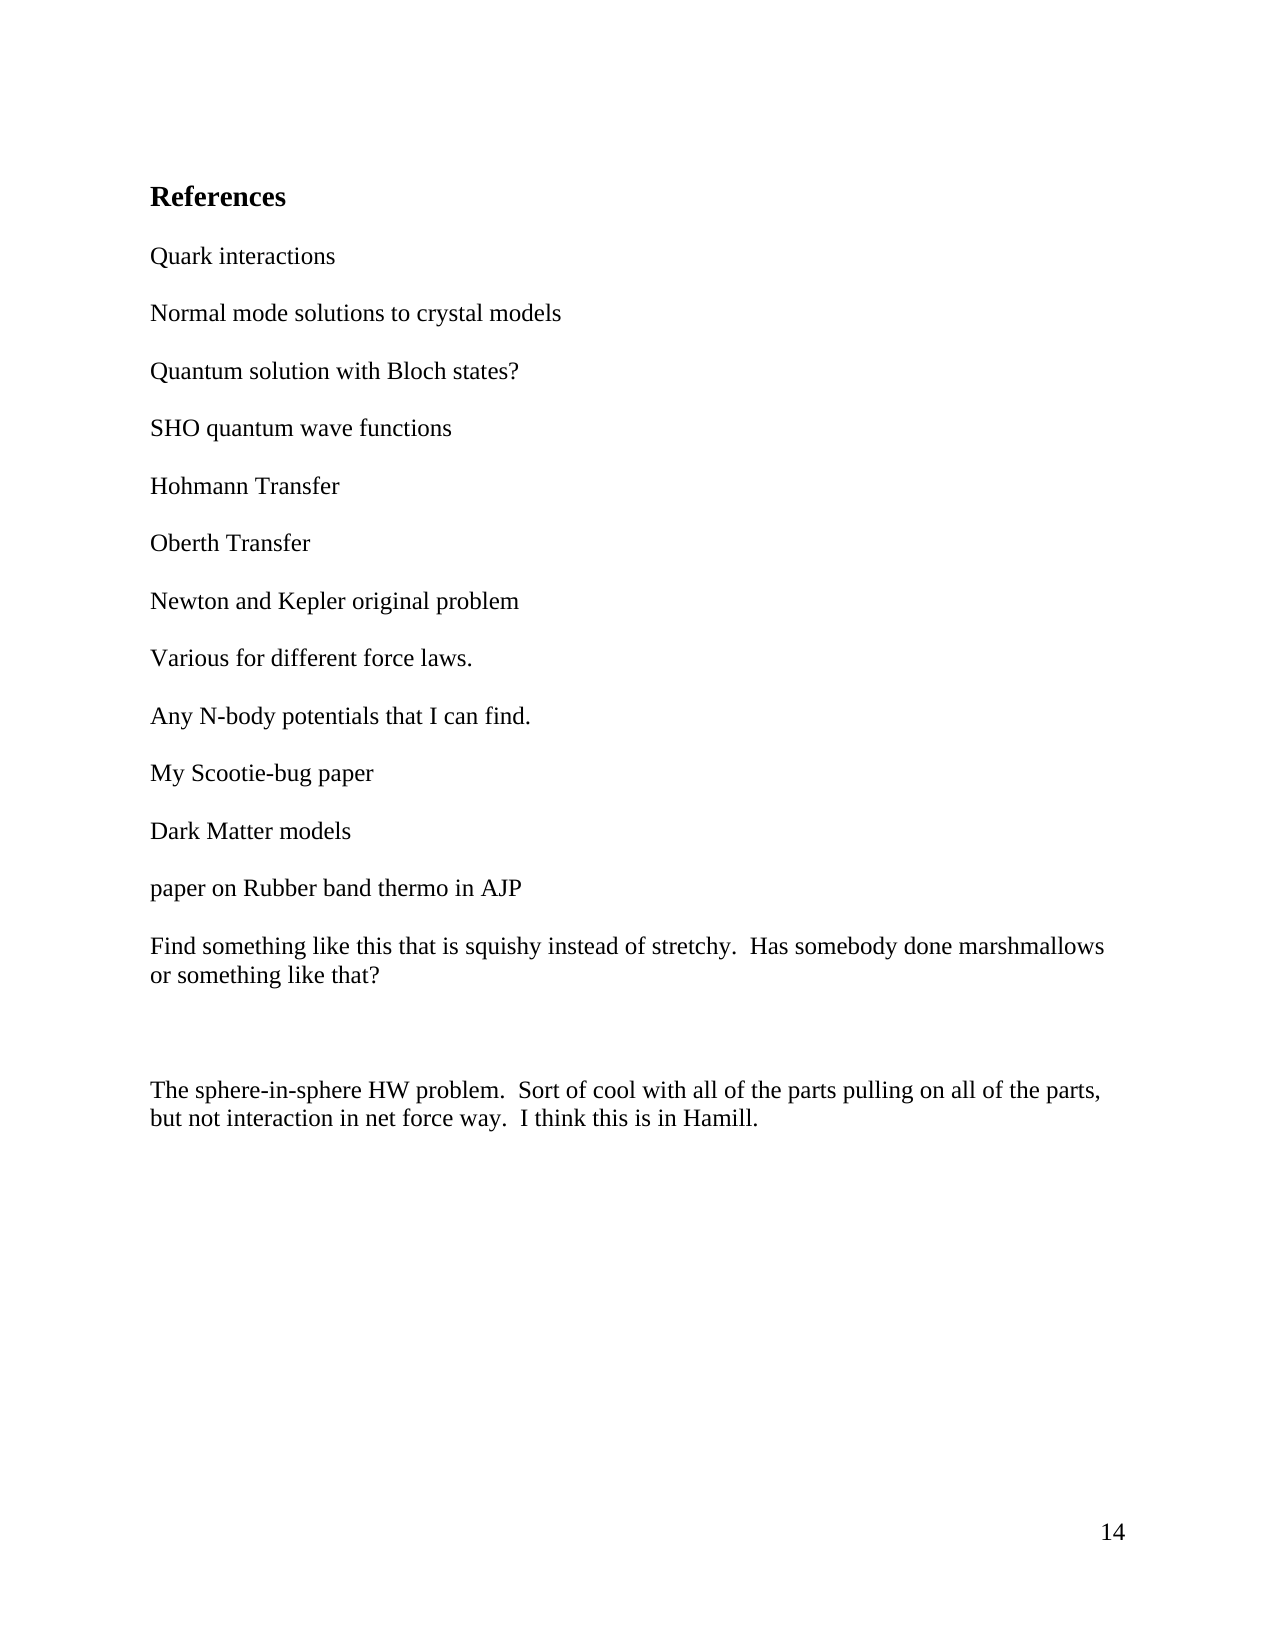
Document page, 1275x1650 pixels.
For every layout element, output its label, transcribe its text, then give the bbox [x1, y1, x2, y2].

text Find something like this that is squishy instead of stretchy. Has somebody done marshmallows or something like that? [150, 931, 1125, 988]
text The sphere-in-sphere HW problem. Sort of cool with all of the parts pulling on all of the parts, but not interaction in net force way. I think this is in Hamill. [150, 1075, 1125, 1132]
text Any N-body potentials that I can find. [150, 701, 1125, 730]
text Normal mode solutions to crystal models [150, 298, 1125, 327]
text paper on Rubber band thermo in AJP [150, 873, 1125, 902]
text Quantum solution with Bloch states? [150, 356, 1125, 385]
text Various for different force laws. [150, 643, 1125, 672]
text Newton and Kepler original problem [150, 586, 1125, 615]
text Dark Matter models [150, 816, 1125, 845]
text My Scootie-bug paper [150, 758, 1125, 787]
text Oberth Transfer [150, 528, 1125, 557]
text Quark interactions [150, 241, 1125, 270]
text Hohmann Transfer [150, 471, 1125, 500]
text References [150, 179, 1125, 212]
text SHO quantum wave functions [150, 413, 1125, 442]
